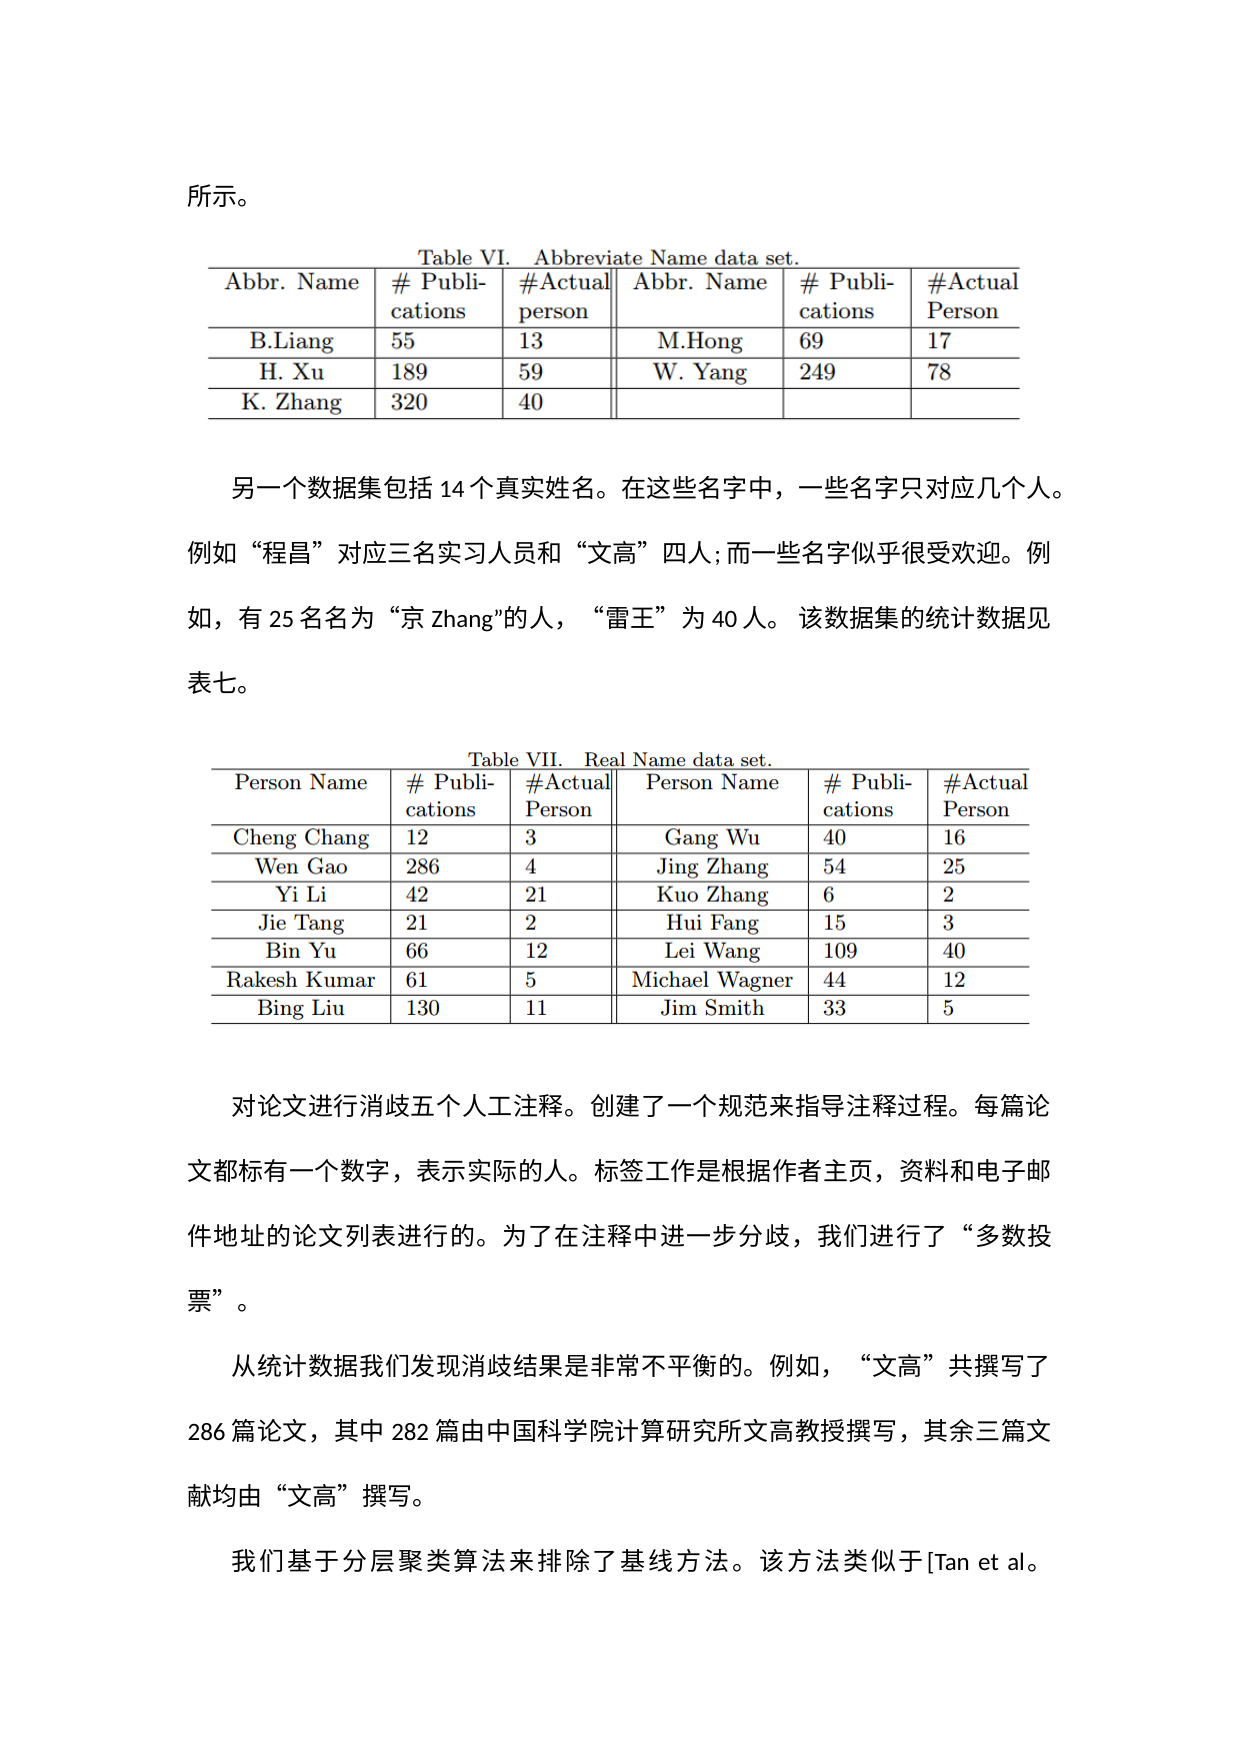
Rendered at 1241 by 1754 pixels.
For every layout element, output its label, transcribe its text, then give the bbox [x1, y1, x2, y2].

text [187, 1527, 1053, 1592]
text 从统计数据我们发现消歧结果是非常不平衡的。例如，“文高”共撰写了286篇论文，其中282篇由中国科学院计算研究所文高教授撰写，其余三篇文献均由“文高”撰写。 [187, 1332, 1053, 1527]
text 对论文进行消歧五个人工注释。创建了一个规范来指导注释过程。每篇论文都标有一个数字，表示实际的人。标签工作是根据作者主页，资料和电子邮件地址的论文列表进行的。为了在注释中进一步分歧，我们进行了“多数投票”。 [187, 1072, 1053, 1332]
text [187, 162, 1053, 227]
text 另一个数据集包括14个真实姓名。在这些名字中，一些名字只对应几个人。例如“程昌”对应三名实习人员和“文高”四人; 而一些名字似乎很受欢迎。例如，有25名名为“京Zhang”的人，“雷王”为40人。 该数据集的统计数据见表七。 [187, 454, 1053, 714]
picture [187, 714, 1053, 1049]
picture [187, 227, 1053, 432]
